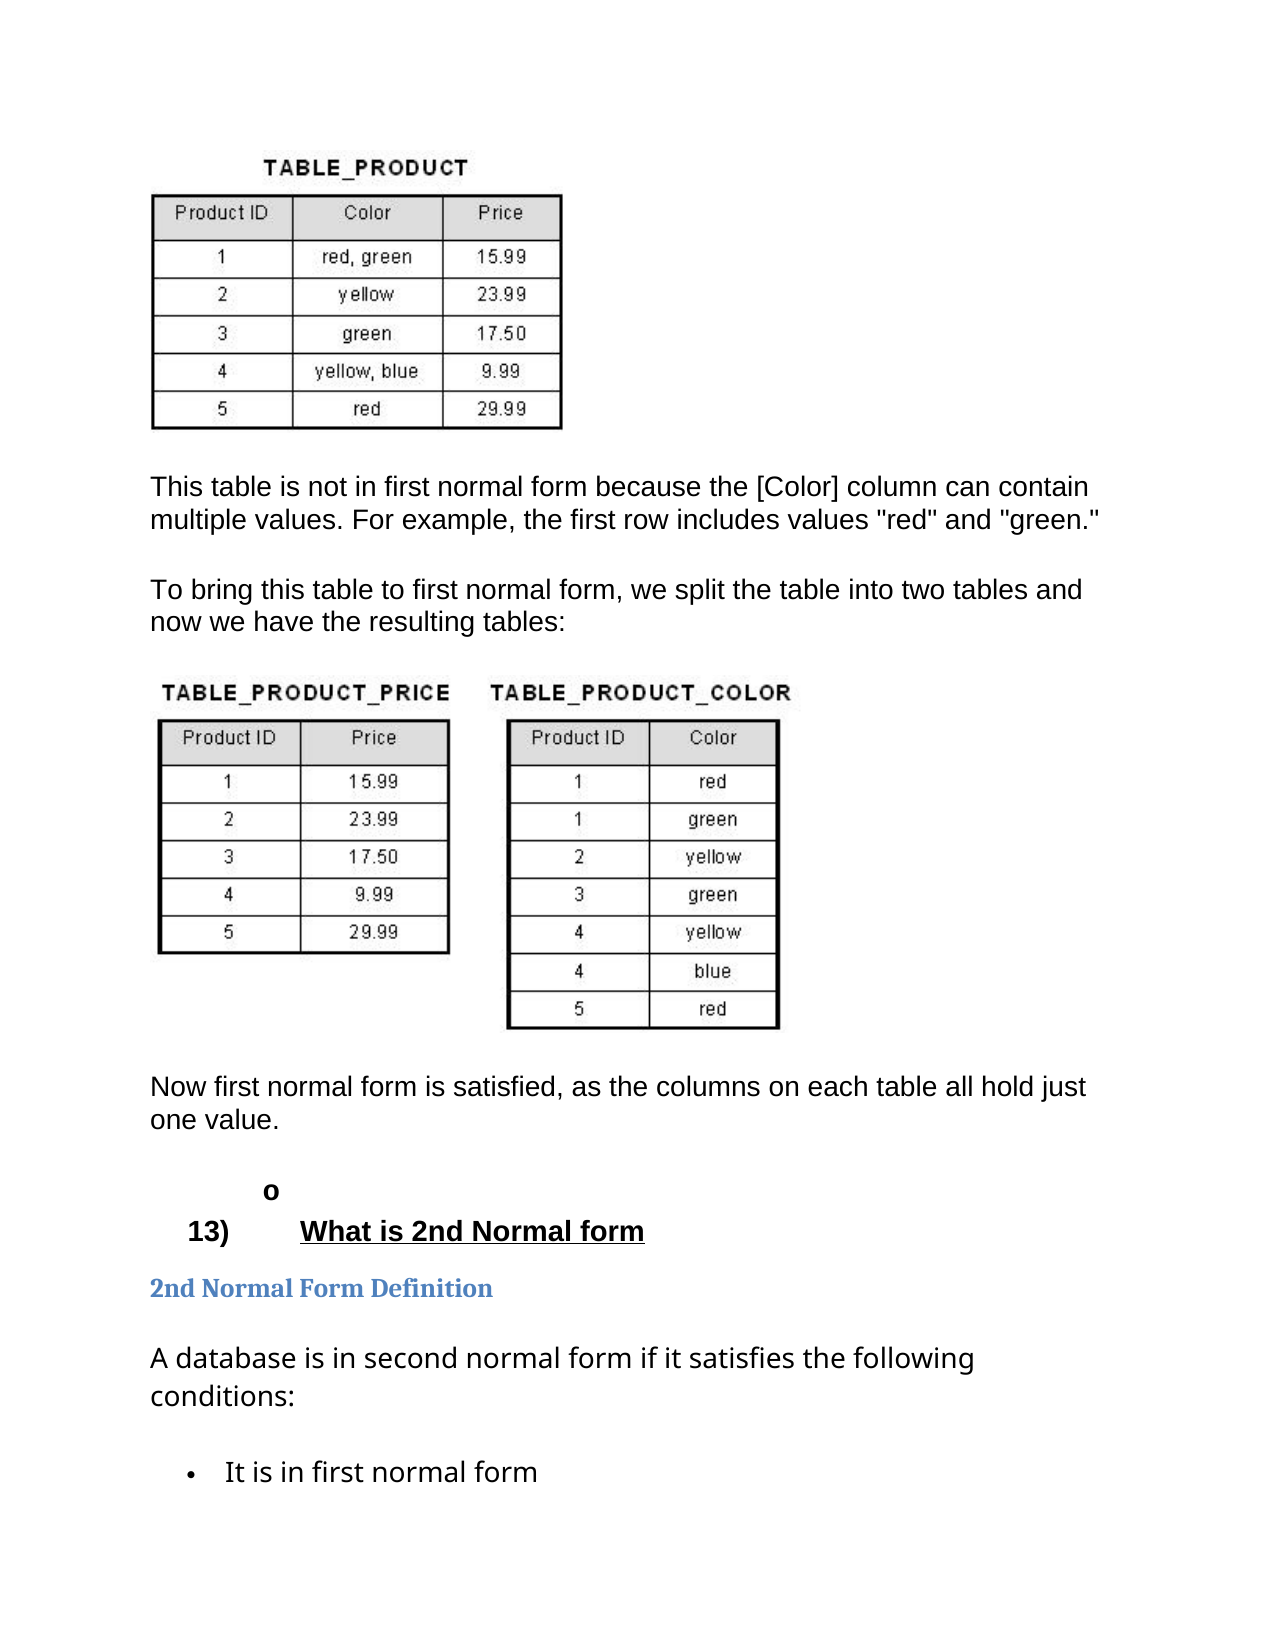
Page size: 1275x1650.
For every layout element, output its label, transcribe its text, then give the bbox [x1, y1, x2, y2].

text This table is not in first normal form because the [Color] column can contain multiple values. For example, the first row includes values "red" and "green." [150, 470, 1125, 535]
subtitle 2nd Normal Form Definition [150, 1273, 1125, 1304]
text Now first normal form is satisfied, as the columns on each table all hold just one value. [150, 1070, 1125, 1135]
list What is 2nd Normal form [187, 1214, 1125, 1247]
picture [150, 675, 807, 1033]
text A database is in second normal form if it satisfies the following conditions: [150, 1338, 1125, 1414]
picture [150, 150, 566, 433]
list It is in first normal form [187, 1452, 1125, 1490]
text To bring this table to first normal form, we split the table into two tables and now we have the resulting tables: [150, 573, 1125, 637]
